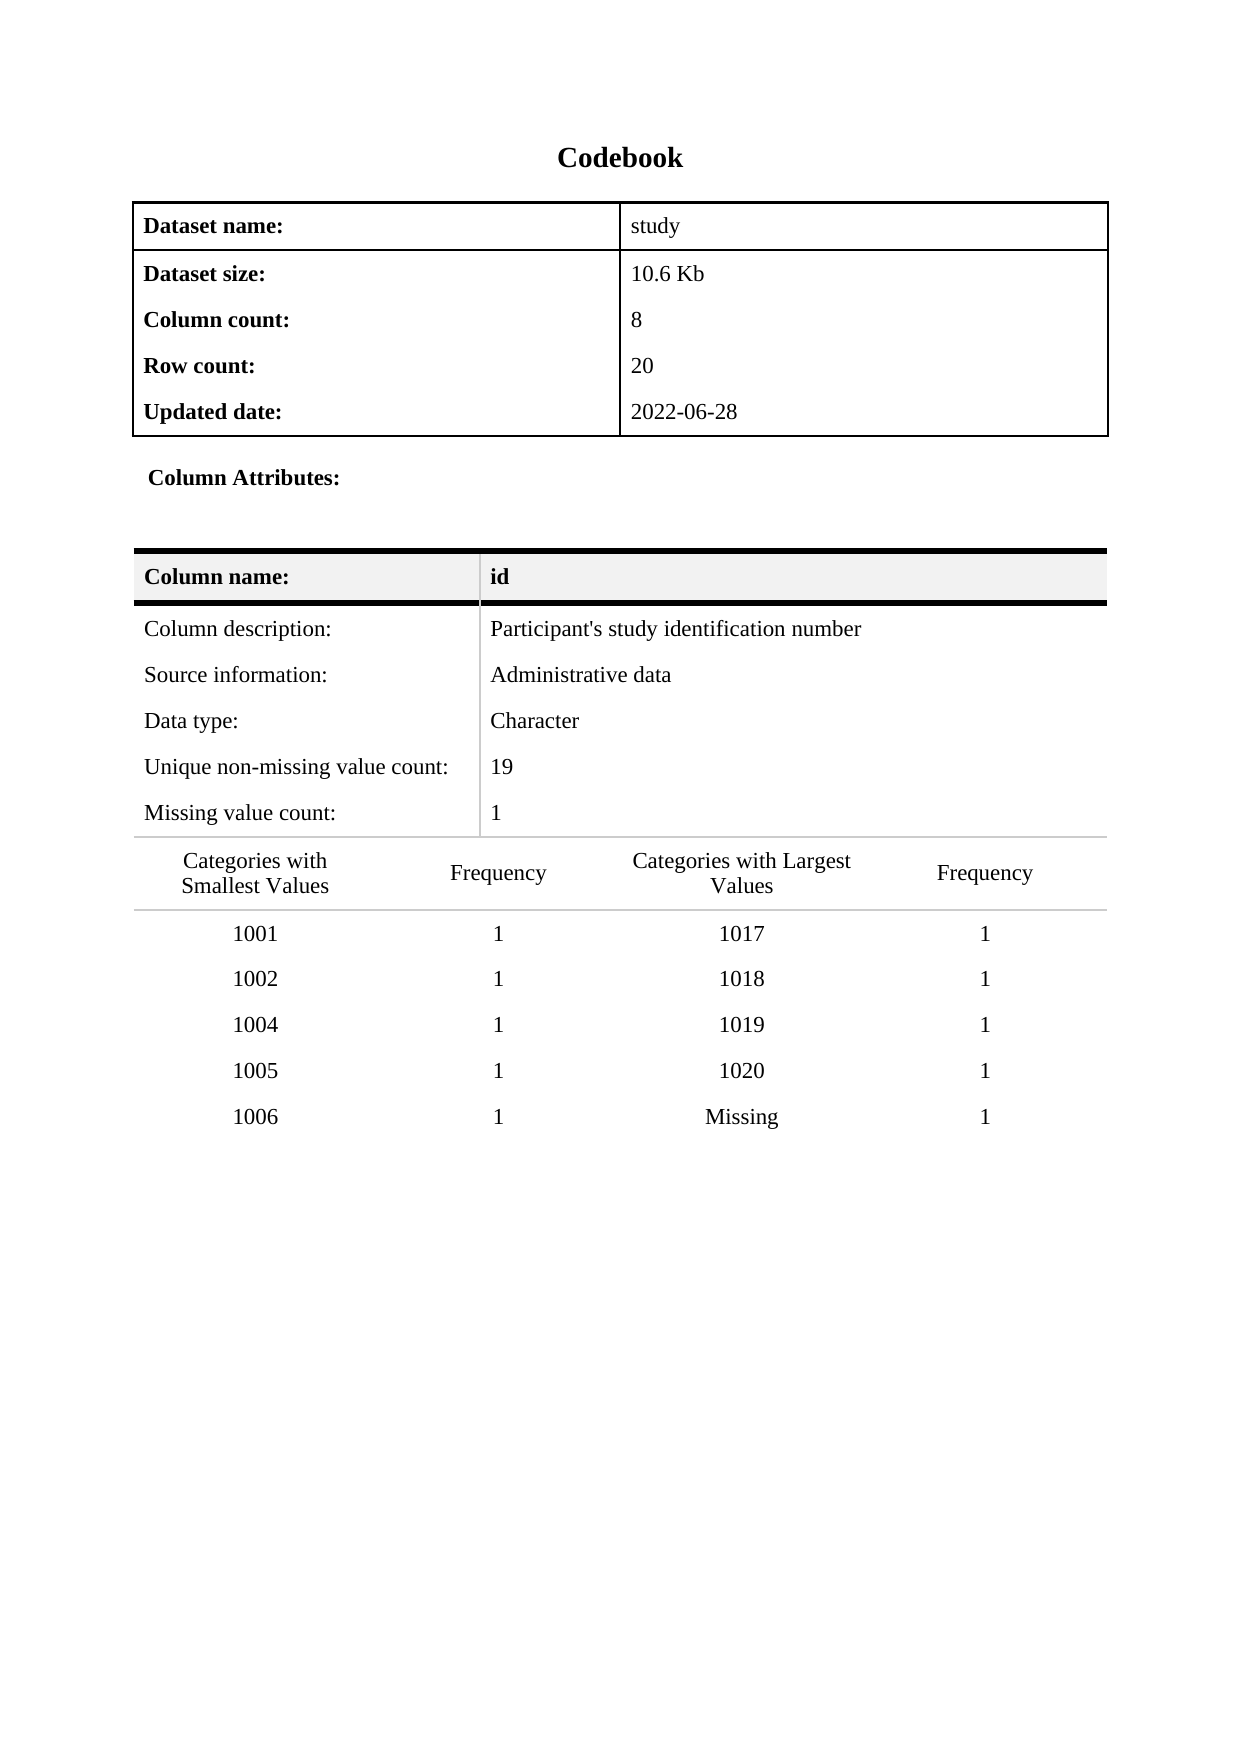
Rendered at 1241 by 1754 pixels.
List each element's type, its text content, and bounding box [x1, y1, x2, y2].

table_header Dataset name: [134, 204, 619, 249]
table_header id [481, 554, 1107, 600]
table_header Categories with Smallest Values [134, 838, 377, 908]
table_cell 1 [377, 1094, 620, 1140]
table_cell 1 [377, 911, 620, 956]
table_cell 1019 [620, 1002, 863, 1048]
table_header Categories with Largest Values [620, 838, 863, 908]
table_cell 2022-06-28 [621, 389, 1107, 435]
table_cell 1006 [134, 1094, 377, 1140]
text Codebook [148, 148, 1093, 173]
table_cell 19 [481, 744, 1107, 790]
table_cell 1 [377, 1048, 620, 1094]
table_cell Dataset size: [134, 251, 619, 297]
table_cell Administrative data [481, 652, 1107, 698]
table_cell 1 [863, 911, 1107, 956]
table_cell 1005 [134, 1048, 377, 1094]
table_cell 1 [863, 1048, 1107, 1094]
table_cell Source information: [134, 652, 479, 698]
table_header Frequency [377, 838, 620, 908]
table_cell Character [481, 698, 1107, 744]
table_cell 1 [481, 790, 1107, 836]
table_cell 20 [621, 343, 1107, 389]
table_cell Unique non-missing value count: [134, 744, 479, 790]
table_cell Column count: [134, 297, 619, 343]
table_cell Data type: [134, 698, 479, 744]
table_cell 1 [377, 956, 620, 1002]
table_cell 1017 [620, 911, 863, 956]
text Column Attributes: [148, 466, 1093, 491]
table_cell 10.6 Kb [621, 251, 1107, 297]
table_cell 1001 [134, 911, 377, 956]
table_cell Row count: [134, 343, 619, 389]
table_cell 1002 [134, 956, 377, 1002]
table_header study [621, 204, 1107, 249]
table_cell 1 [863, 1002, 1107, 1048]
table_cell Missing [620, 1094, 863, 1140]
table_cell 1 [377, 1002, 620, 1048]
table_cell 8 [621, 297, 1107, 343]
table_cell 1020 [620, 1048, 863, 1094]
table_cell 1018 [620, 956, 863, 1002]
table_cell Column description: [134, 606, 479, 652]
table_cell 1004 [134, 1002, 377, 1048]
table_cell Updated date: [134, 389, 619, 435]
table_header Column name: [134, 554, 479, 600]
table_cell Missing value count: [134, 790, 479, 836]
table_cell 1 [863, 1094, 1107, 1140]
table_header Frequency [863, 838, 1107, 908]
table_cell 1 [863, 956, 1107, 1002]
table_cell Participant's study identification number [481, 606, 1107, 652]
